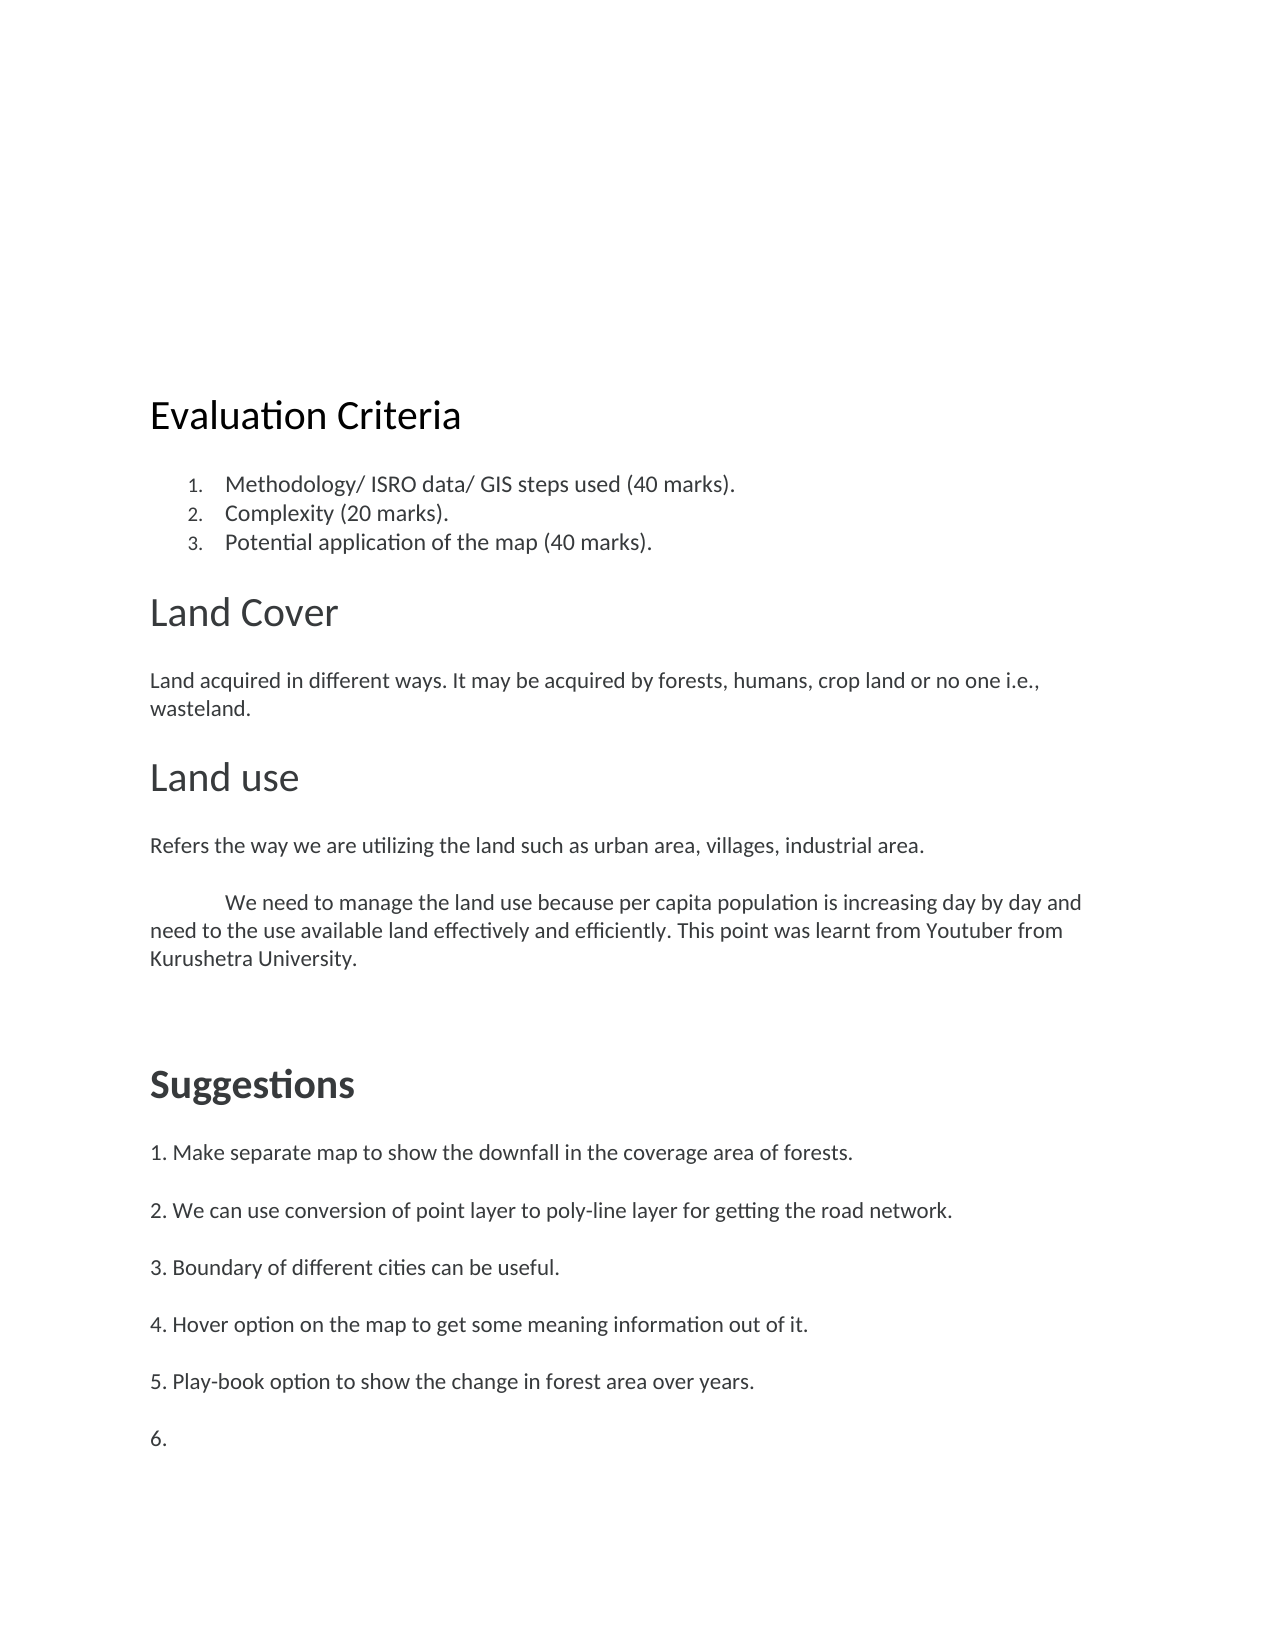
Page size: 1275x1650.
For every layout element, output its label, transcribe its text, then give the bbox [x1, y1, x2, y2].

text Suggestions [150, 1058, 1125, 1109]
text Land acquired in different ways. It may be acquired by forests, humans, crop land or no one i.e., wasteland. [150, 666, 1125, 722]
text 5. Play-book option to show the change in forest area over years. [150, 1367, 1125, 1395]
list Methodology/ ISRO data/ GIS steps used (40 marks). [187, 469, 1125, 498]
text 3. Boundary of different cities can be useful. [150, 1253, 1125, 1281]
text We need to manage the land use because per capita population is increasing day by day and need to the use available land effectively and efficiently. This point was learnt from Youtuber from Kurushetra University. [150, 888, 1125, 972]
text 1. Make separate map to show the downfall in the coverage area of forests. [150, 1138, 1125, 1167]
text Evaluation Criteria [150, 389, 1125, 439]
text Land Cover [150, 586, 1125, 637]
text 2. We can use conversion of point layer to poly-line layer for getting the road network. [150, 1196, 1125, 1224]
list Potential application of the map (40 marks). [187, 527, 1125, 557]
text 6. [150, 1424, 1125, 1452]
text 4. Hover option on the map to get some meaning information out of it. [150, 1310, 1125, 1338]
list Complexity (20 marks). [187, 498, 1125, 527]
text Land use [150, 751, 1125, 802]
text Refers the way we are utilizing the land such as urban area, villages, industrial area. [150, 831, 1125, 859]
